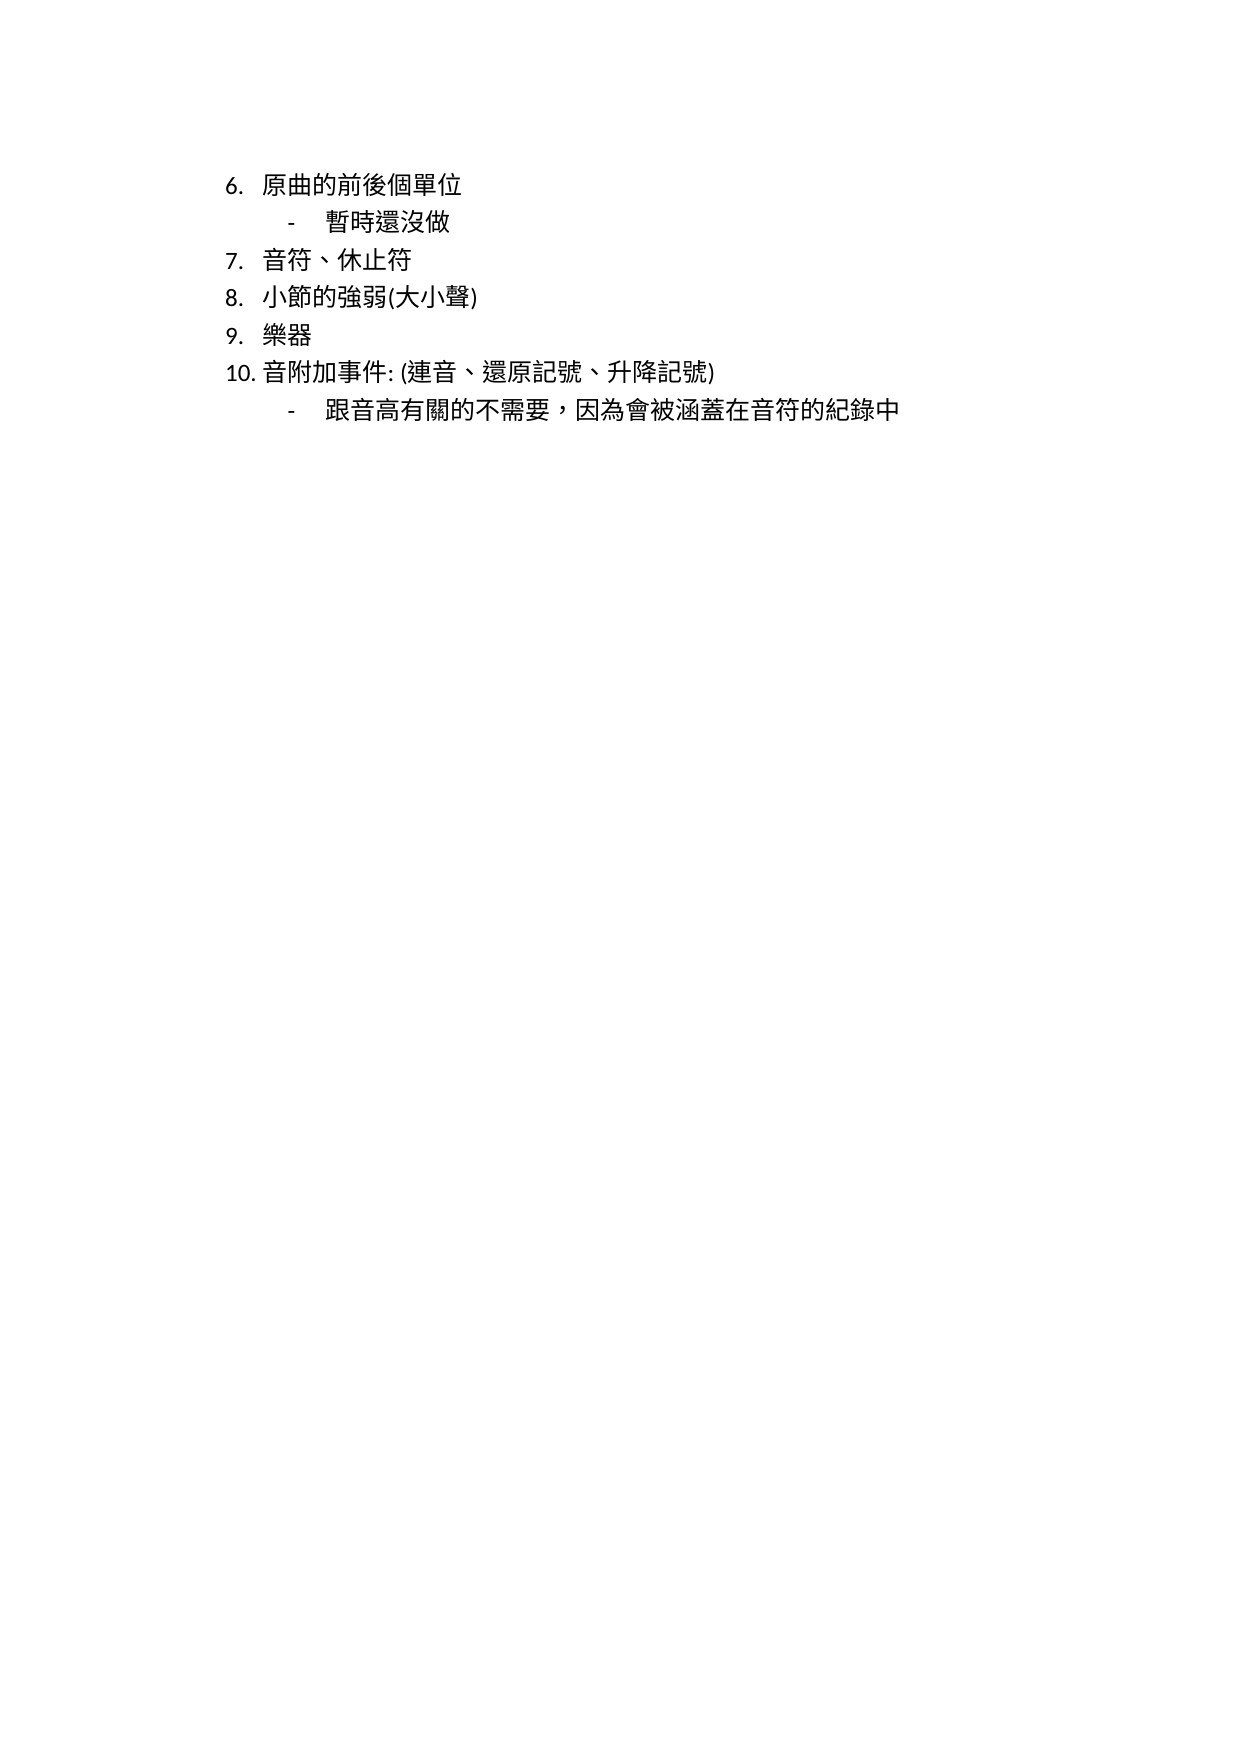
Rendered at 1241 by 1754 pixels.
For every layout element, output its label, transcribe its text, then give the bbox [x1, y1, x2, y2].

list 原曲的前後個單位 [225, 164, 1053, 202]
list 樂器 [225, 314, 1053, 352]
list 小節的強弱(大小聲) [225, 277, 1053, 314]
list 音符、休止符 [225, 239, 1053, 277]
list 音附加事件: (連音、還原記號、升降記號) [225, 352, 1053, 389]
list 暫時還沒做 [287, 202, 1053, 239]
list 跟音高有關的不需要，因為會被涵蓋在音符的紀錄中 [287, 389, 1053, 427]
